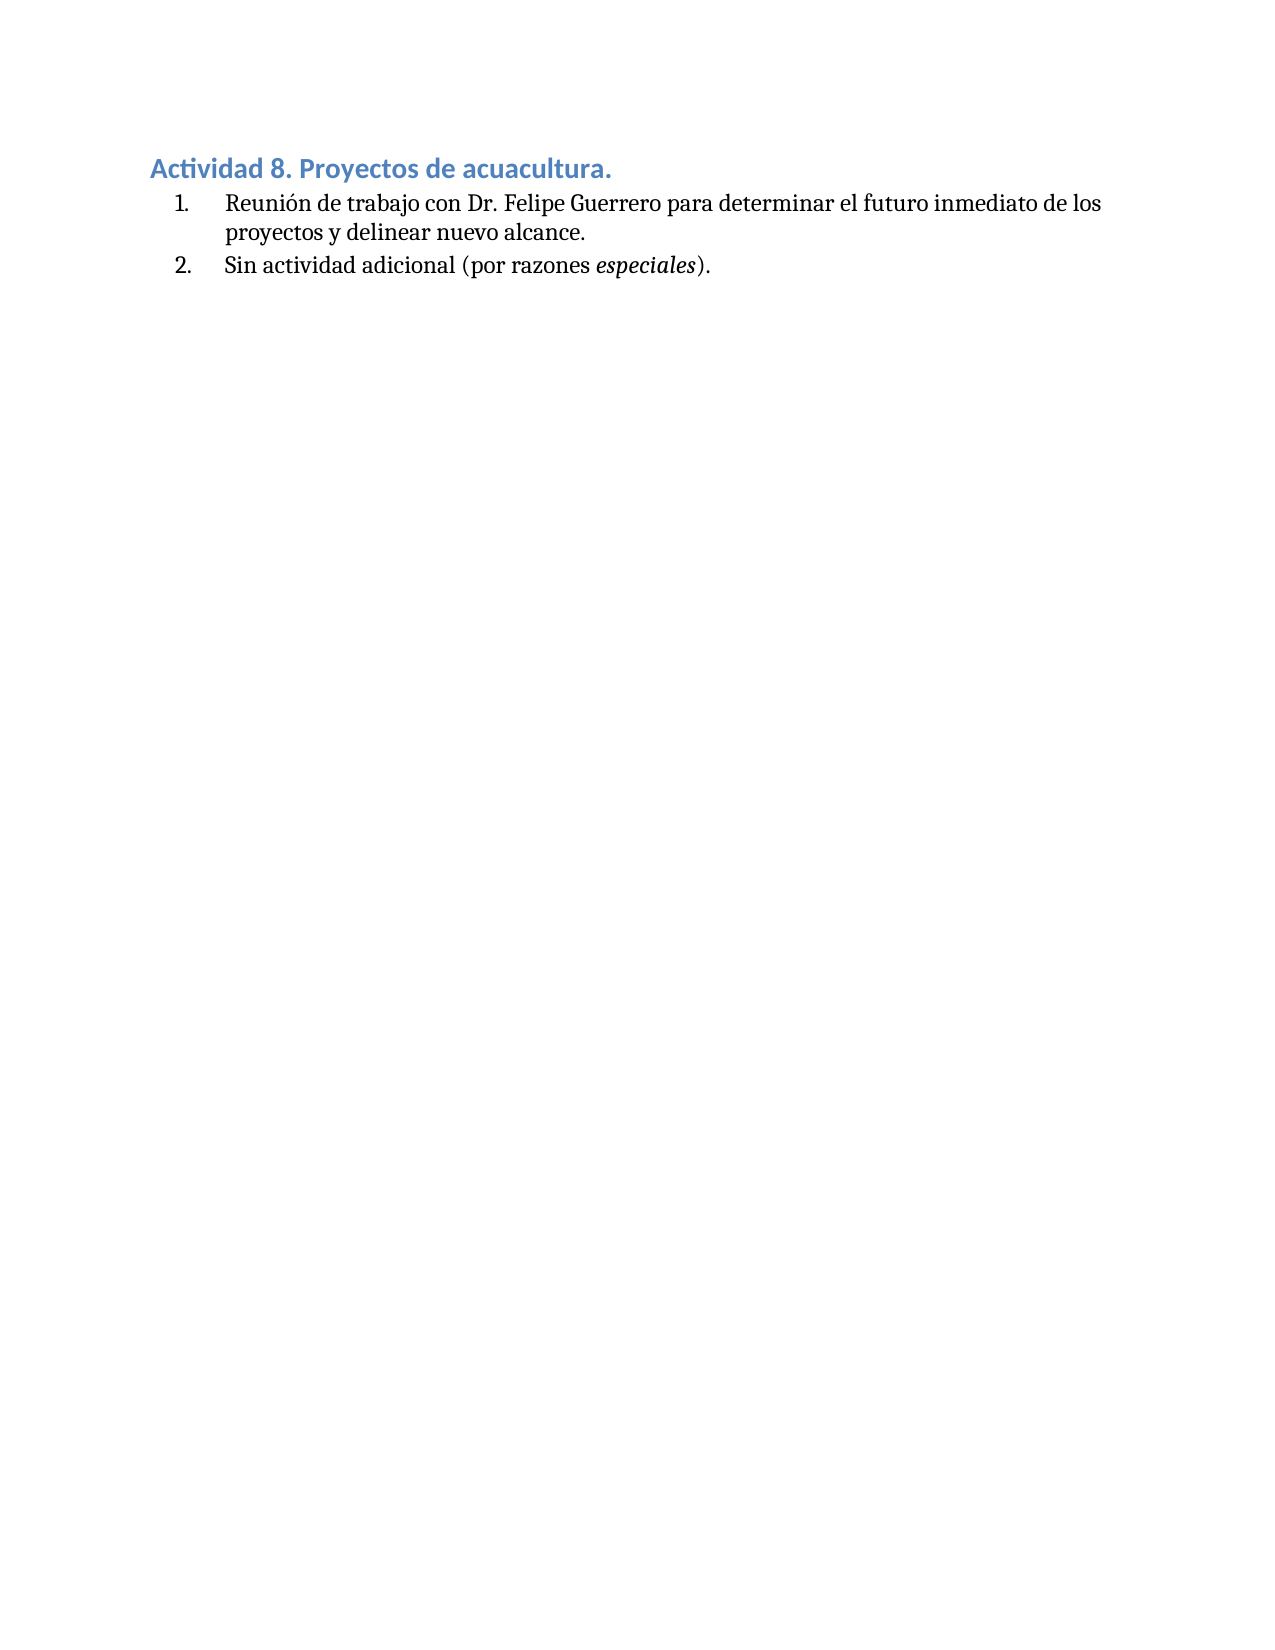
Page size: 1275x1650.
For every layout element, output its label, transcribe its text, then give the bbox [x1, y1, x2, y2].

list Reunión de trabajo con Dr. Felipe Guerrero para determinar el futuro inmediato de los proyectos y delinear nuevo alcance. [175, 189, 1125, 247]
list Sin actividad adicional (por razones especiales). [175, 251, 1125, 279]
subtitle Actividad 8. Proyectos de acuacultura. [150, 150, 1125, 186]
